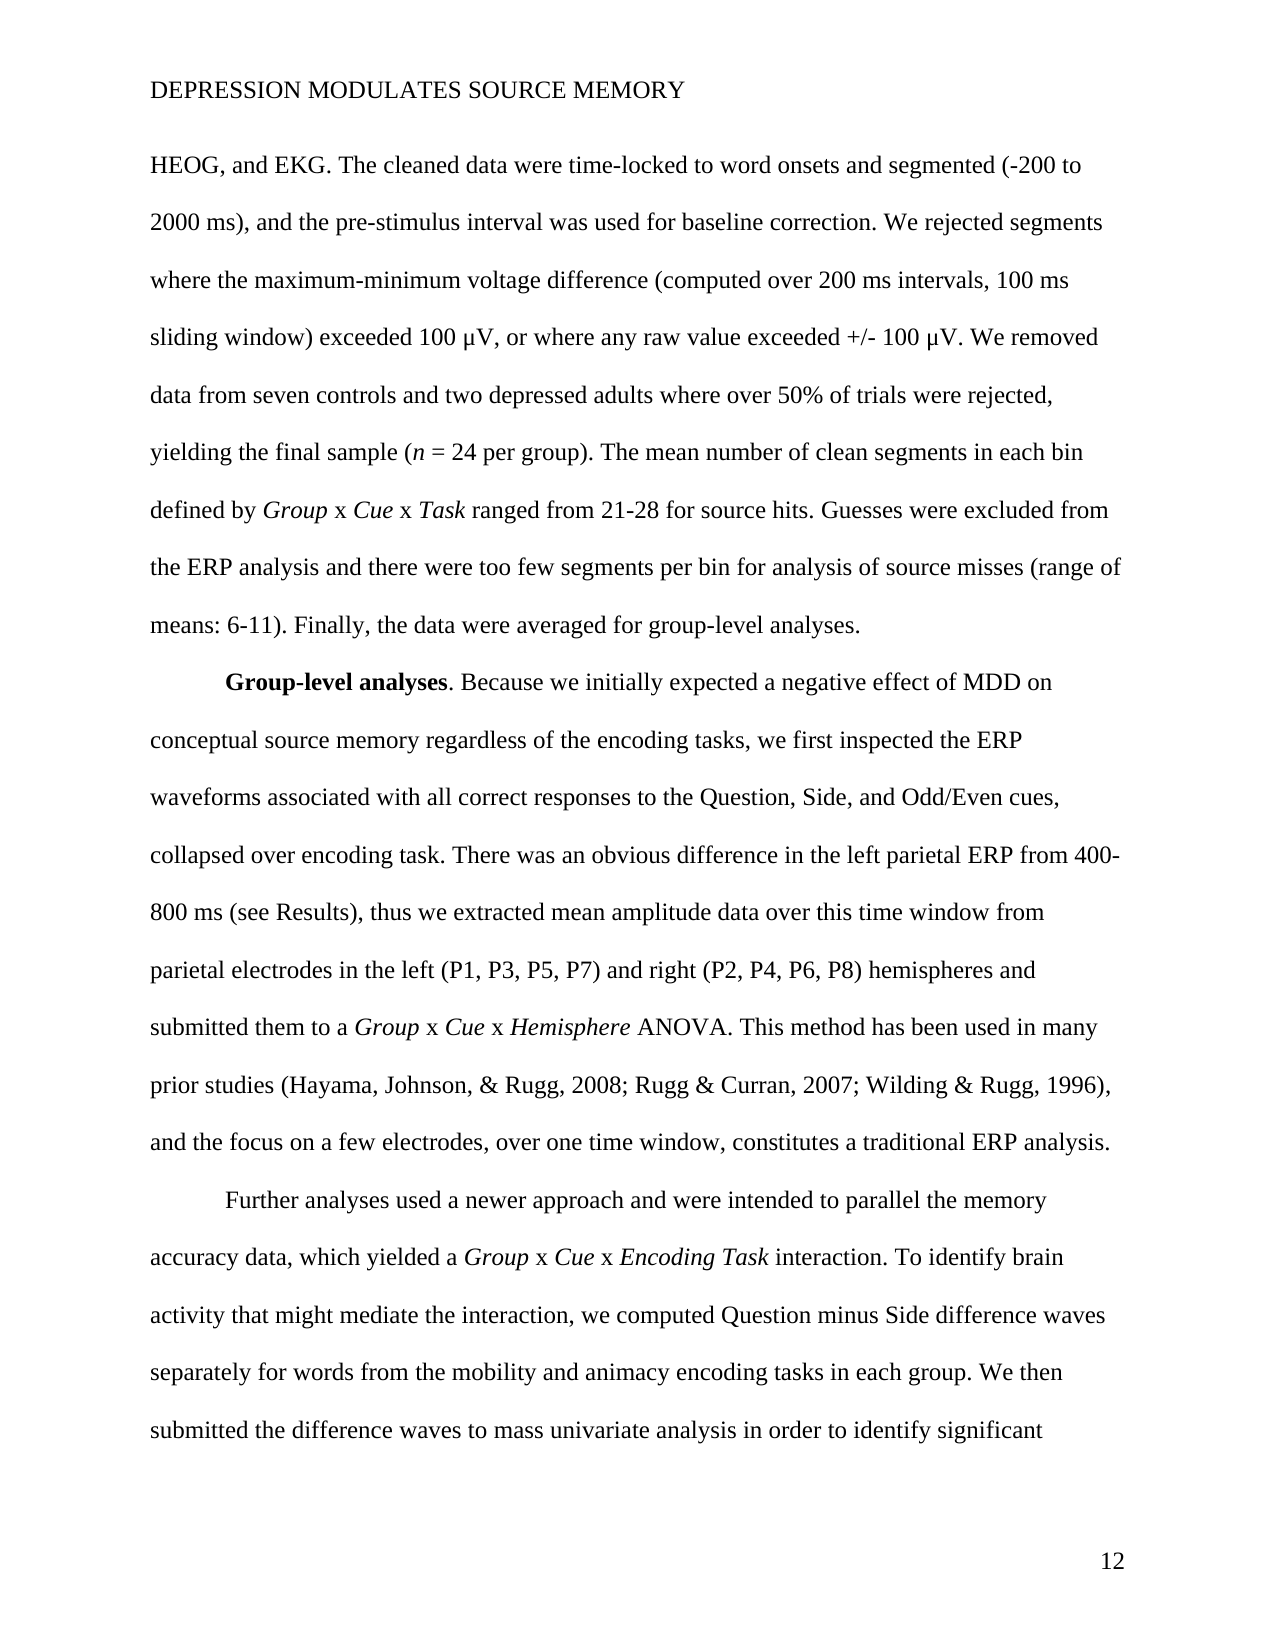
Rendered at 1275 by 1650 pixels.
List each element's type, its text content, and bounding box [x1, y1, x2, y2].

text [150, 150, 1125, 639]
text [150, 1185, 1125, 1444]
text Group-level analyses. Because we initially expected a negative effect of MDD on conceptual source memory regardless of the encoding tasks, we first inspected the ERP waveforms associated with all correct responses to the Question, Side, and Odd/Even cues, collapsed over encoding task. There was an obvious difference in the left parietal ERP from 400-800 ms (see Results), thus we extracted mean amplitude data over this time window from parietal electrodes in the left (P1, P3, P5, P7) and right (P2, P4, P6, P8) hemispheres and submitted them to a Group x Cue x Hemisphere ANOVA. This method has been used in many prior studies (Hayama, Johnson, & Rugg, 2008; Rugg & Curran, 2007; Wilding & Rugg, 1996), and the focus on a few electrodes, over one time window, constitutes a traditional ERP analysis. [150, 667, 1125, 1156]
